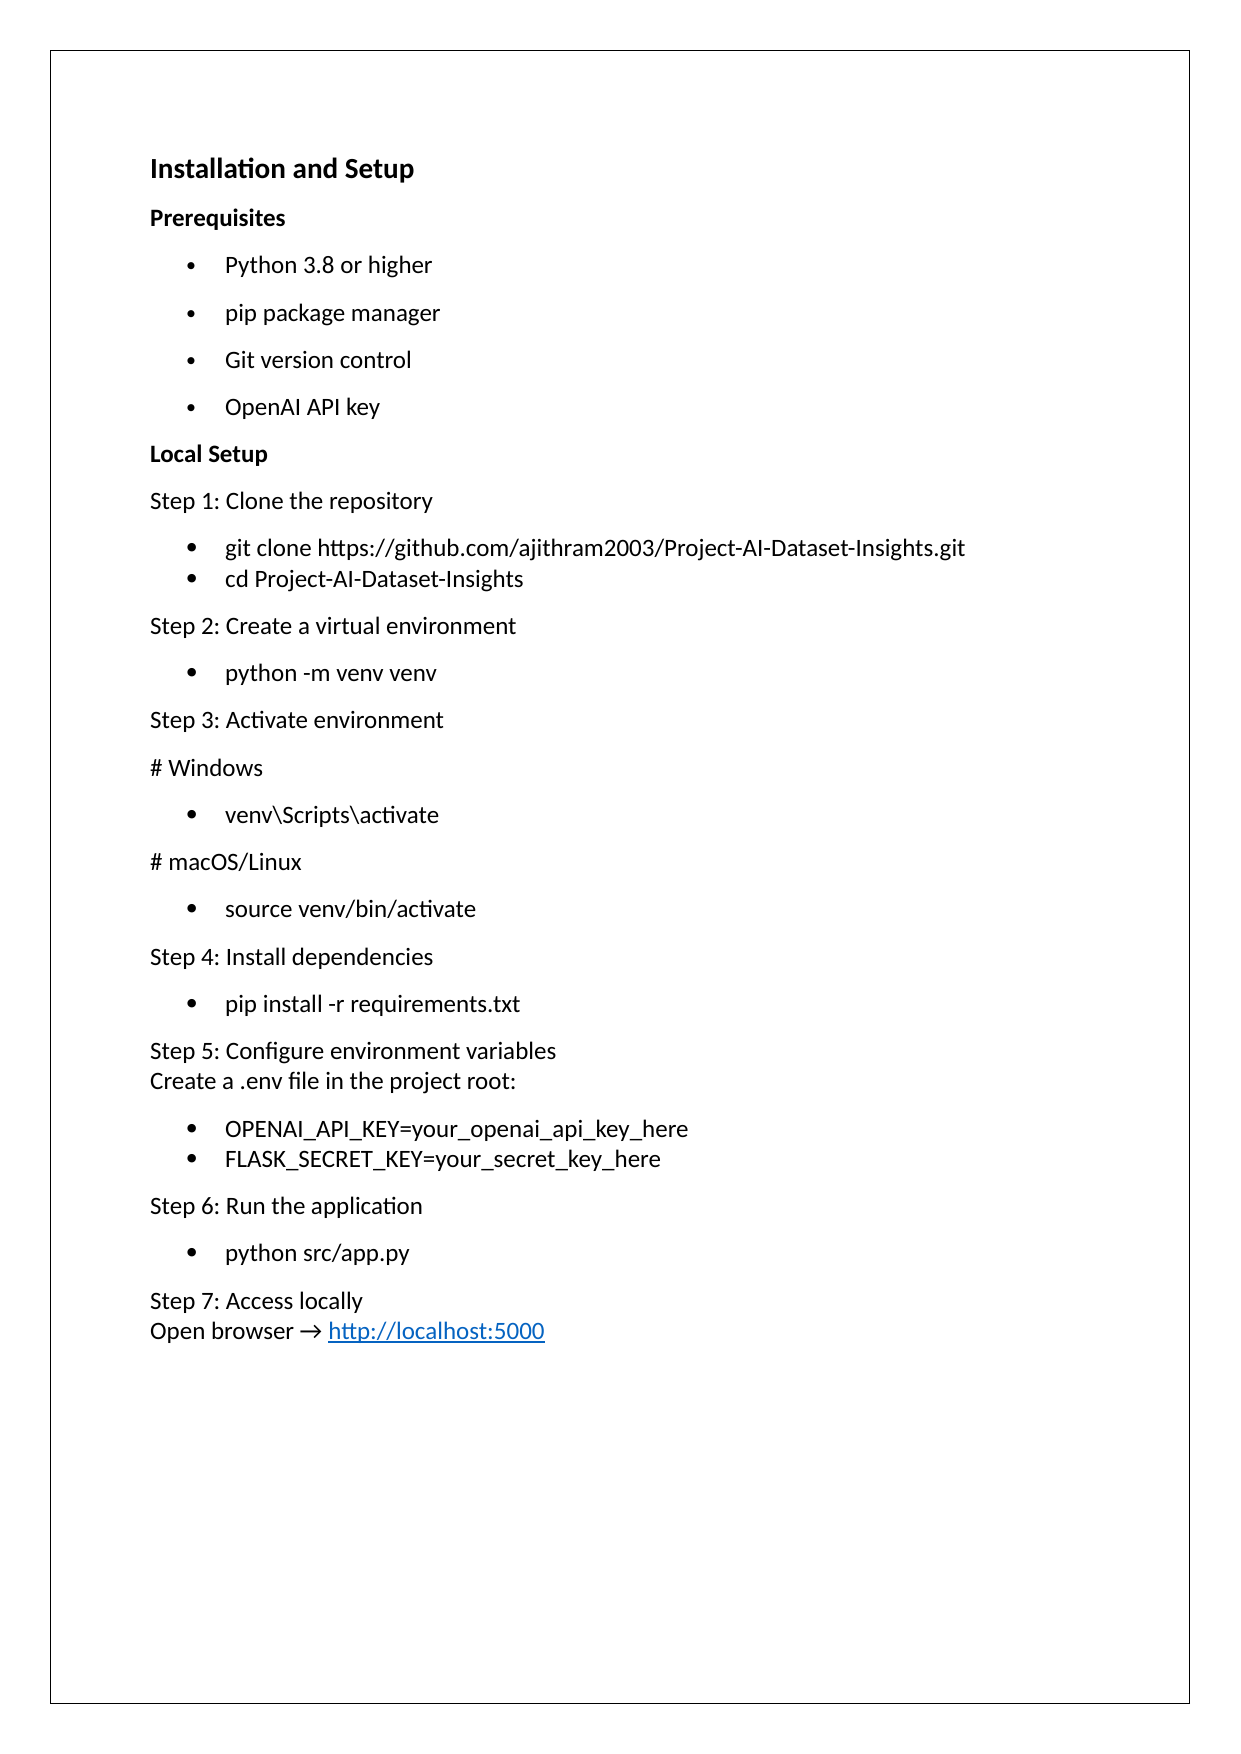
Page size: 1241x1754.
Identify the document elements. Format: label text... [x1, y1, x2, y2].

text Step 1: Clone the repository [150, 485, 1090, 516]
list source venv/bin/activate [187, 893, 1090, 924]
text Step 6: Run the application [150, 1190, 1090, 1221]
list python src/app.py [187, 1238, 1090, 1268]
text Step 4: Install dependencies [150, 941, 1090, 971]
list OpenAI API key [187, 391, 1090, 422]
text Step 5: Configure environment variables Create a .env file in the project root: [150, 1035, 1090, 1096]
text Installation and Setup [150, 150, 1090, 186]
text Step 7: Access locally Open browser → http://localhost:5000 [150, 1285, 1090, 1346]
list venv\Scripts\activate [187, 799, 1090, 829]
list pip install -r requirements.txt [187, 988, 1090, 1018]
text Step 3: Activate environment [150, 705, 1090, 735]
list Python 3.8 or higher [187, 249, 1090, 280]
text # Windows [150, 752, 1090, 782]
list Git version control [187, 344, 1090, 374]
list python -m venv venv [187, 657, 1090, 688]
text Step 2: Create a virtual environment [150, 610, 1090, 641]
list git clone https://github.com/ajithram2003/Project-AI-Dataset-Insights.git [187, 533, 1090, 563]
text Local Setup [150, 438, 1090, 469]
list OPENAI_API_KEY=your_openai_api_key_here [187, 1113, 1090, 1143]
text Prerequisites [150, 202, 1090, 233]
text # macOS/Linux [150, 846, 1090, 877]
list FLASK_SECRET_KEY=your_secret_key_here [187, 1143, 1090, 1174]
list pip package manager [187, 297, 1090, 327]
list cd Project-AI-Dataset-Insights [187, 563, 1090, 594]
